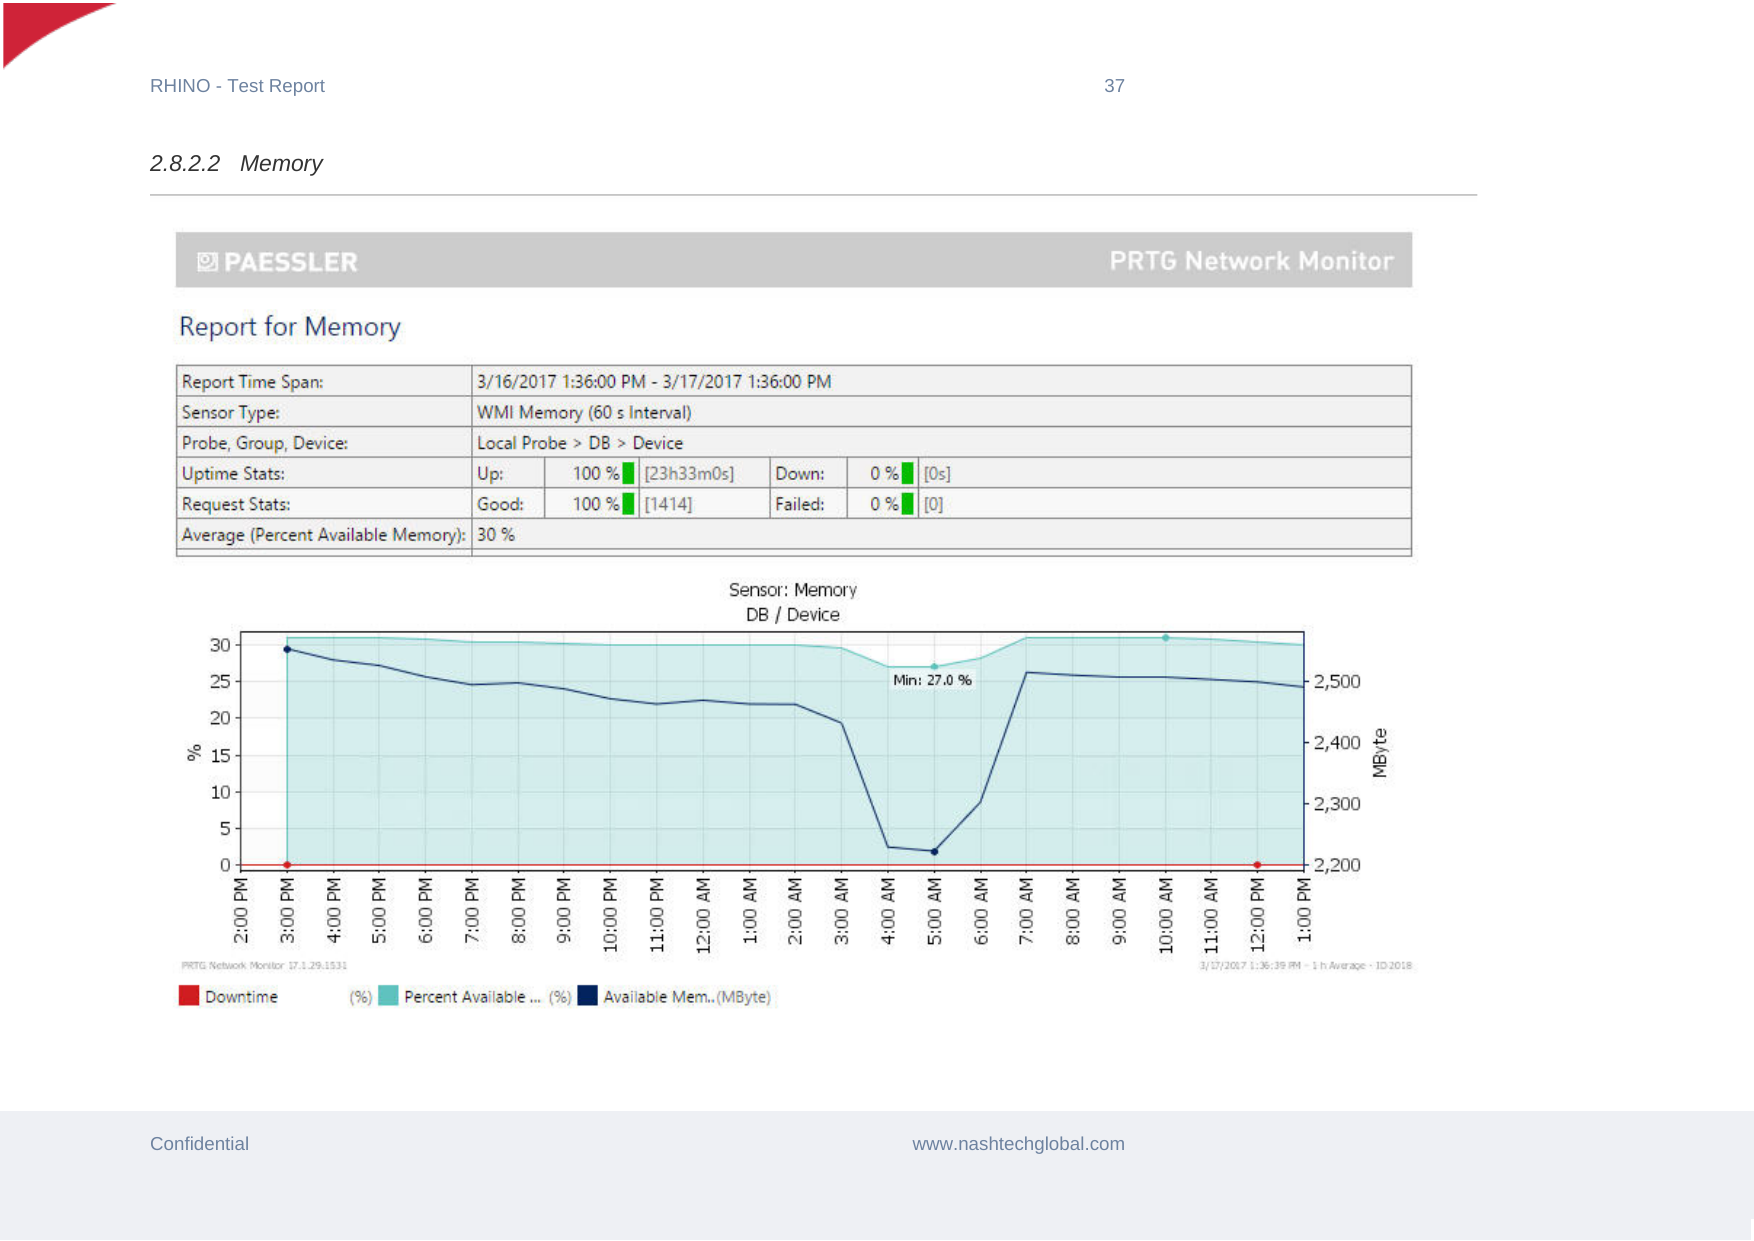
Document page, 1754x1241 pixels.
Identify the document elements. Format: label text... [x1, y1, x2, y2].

picture [150, 194, 1478, 1029]
subtitle Memory [150, 150, 1604, 176]
picture [3, 3, 121, 70]
